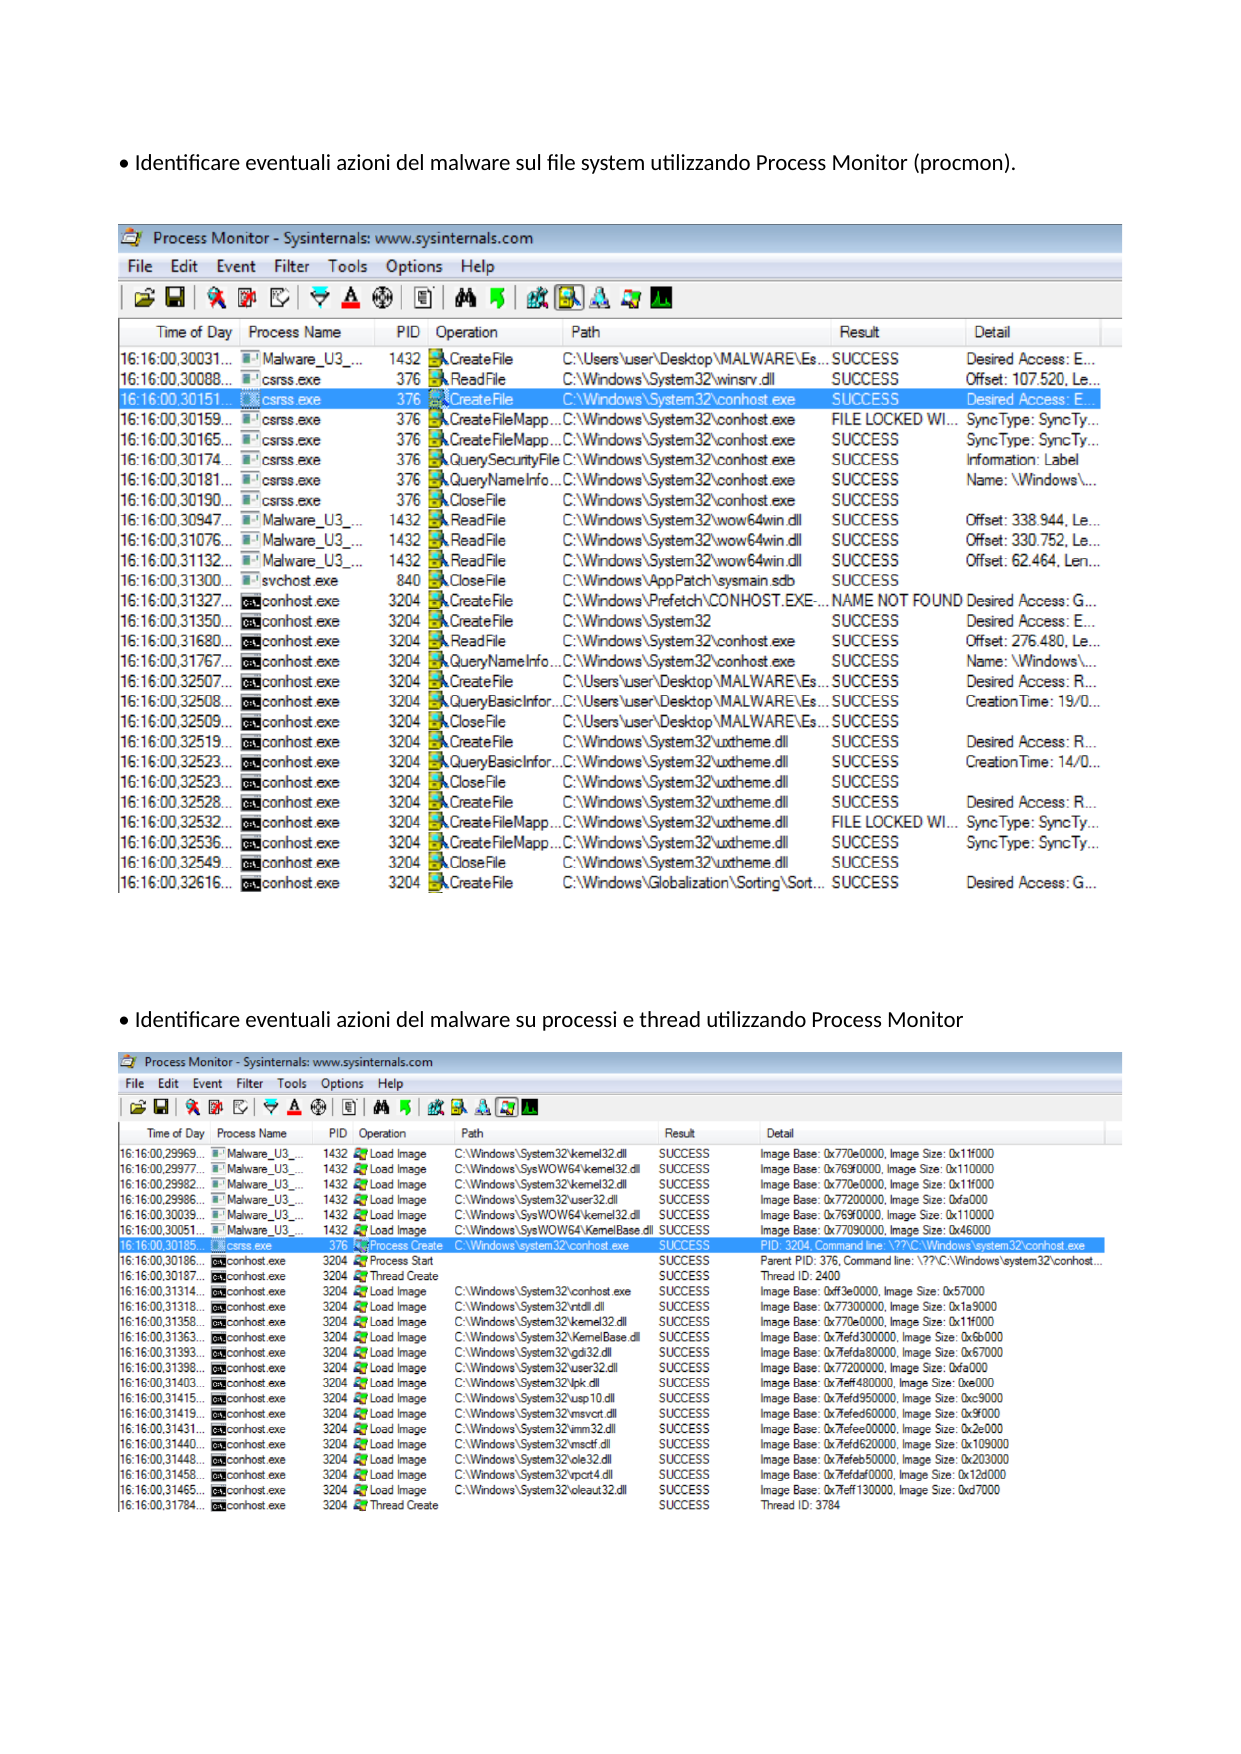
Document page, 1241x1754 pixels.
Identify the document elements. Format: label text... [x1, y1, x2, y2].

text • Identificare eventuali azioni del malware su processi e thread utilizzando Process Monitor [118, 1006, 1122, 1034]
picture [118, 1052, 1123, 1512]
text • Identificare eventuali azioni del malware sul file system utilizzando Process Monitor (procmon). [118, 148, 1122, 206]
picture [118, 224, 1123, 893]
